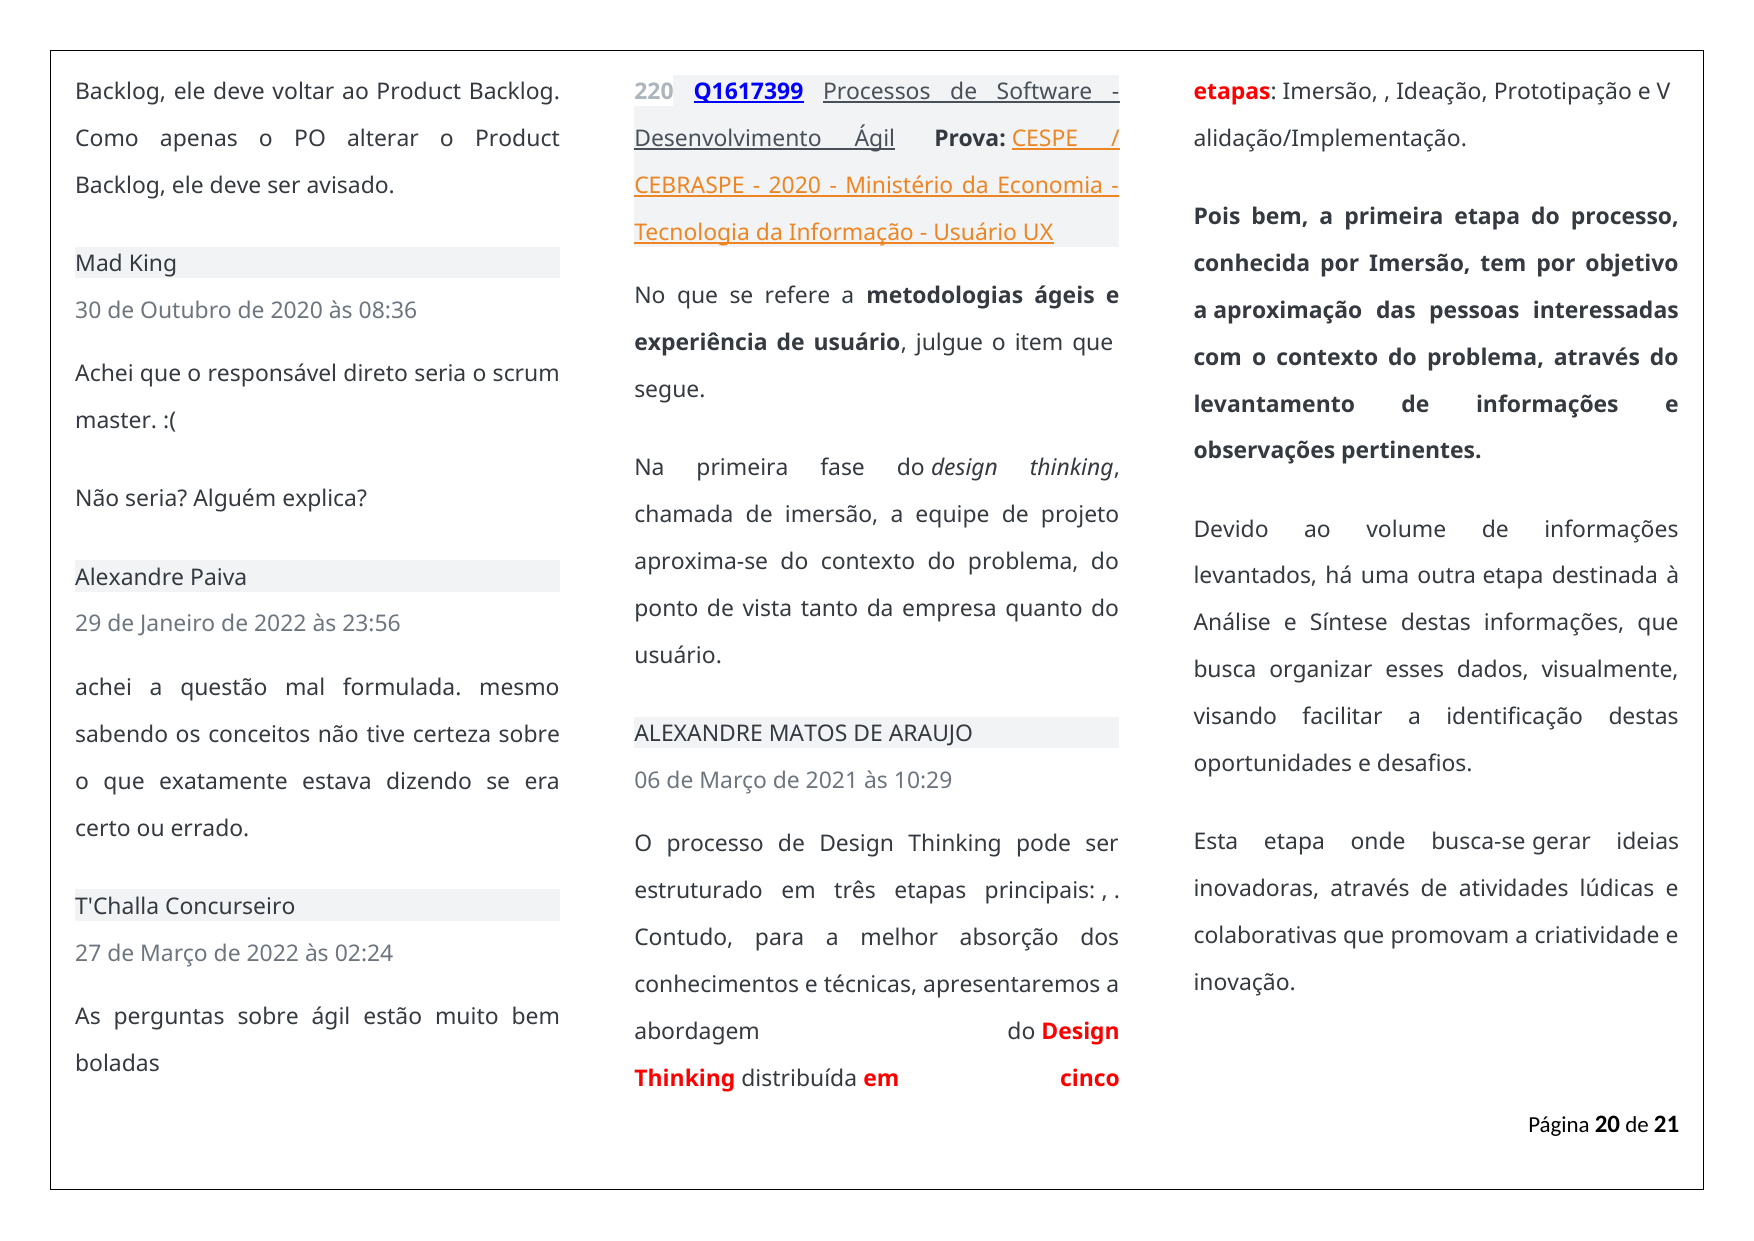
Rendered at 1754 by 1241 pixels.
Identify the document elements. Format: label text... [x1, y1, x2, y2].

text ALEXANDRE MATOS DE ARAUJO [634, 717, 1119, 748]
text As perguntas sobre ágil estão muito bem boladas [75, 1000, 560, 1078]
text 220 Q1617399 Processos de Software - Desenvolvimento Ágil Prova: CESPE / CEBRASPE - 2020 - Ministério da Economia - Tecnologia da Informação - Usuário UX [634, 197, 1119, 247]
text Pois bem, a primeira etapa do processo, conhecida por Imersão, tem por objetivo a aproximação das pessoas interessadas com o contexto do problema, através do levantamento de informações e observações pertinentes. [1193, 200, 1679, 466]
text 27 de Março de 2022 às 02:24 [75, 936, 560, 968]
text 29 de Janeiro de 2022 às 23:56 [75, 607, 560, 638]
text achei a questão mal formulada. mesmo sabendo os conceitos não tive certeza sobre o que exatamente estava dizendo se era certo ou errado. [75, 671, 560, 843]
text Devido ao volume de informações levantados, há uma outra etapa destinada à Análise e Síntese destas informações, que busca organizar esses dados, visualmente, visando facilitar a identificação destas oportunidades e desafios. [1193, 512, 1679, 778]
text Na primeira fase do design thinking, chamada de imersão, a equipe de projeto aproxima-se do contexto do problema, do ponto de vista tanto da empresa quanto do usuário. [634, 451, 1119, 670]
text Mad King [75, 247, 560, 278]
text O processo de Design Thinking pode ser estruturado em três etapas principais: , . Contudo, para a melhor absorção dos conhecimentos e técnicas, apresentaremos a abordagem do Design Thinking distribuída em cinco etapas: Imersão, , Ideação, Prototipação e Validação/Implementação. [634, 827, 1119, 1093]
text Alexandre Paiva [75, 560, 560, 592]
text No que se refere a metodologias ágeis e experiência de usuário, julgue o item que segue. [634, 279, 1119, 404]
text Achei que o responsável direto seria o scrum master. :( [75, 357, 560, 435]
text 220 Q1617399 Processos de Software - Desenvolvimento Ágil Prova: CESPE / CEBRASPE - 2020 - Ministério da Economia - Tecnologia da Informação - Usuário UX [634, 75, 1119, 195]
text Não seria? Alguém explica? [75, 482, 560, 513]
text Esta etapa onde busca-se gerar ideias inovadoras, através de atividades lúdicas e colaborativas que promovam a criatividade e inovação. [1193, 825, 1679, 997]
text O processo de Design Thinking pode ser estruturado em três etapas principais: , . Contudo, para a melhor absorção dos conhecimentos e técnicas, apresentaremos a abordagem do Design Thinking distribuída em cinco etapas: Imersão, , Ideação, Prototipação e Validação/Implementação. [1193, 75, 1679, 153]
text 30 de Outubro de 2020 às 08:36 [75, 294, 560, 325]
text 06 de Março de 2021 às 10:29 [634, 763, 1119, 795]
text T'Challa Concurseiro [75, 889, 560, 921]
